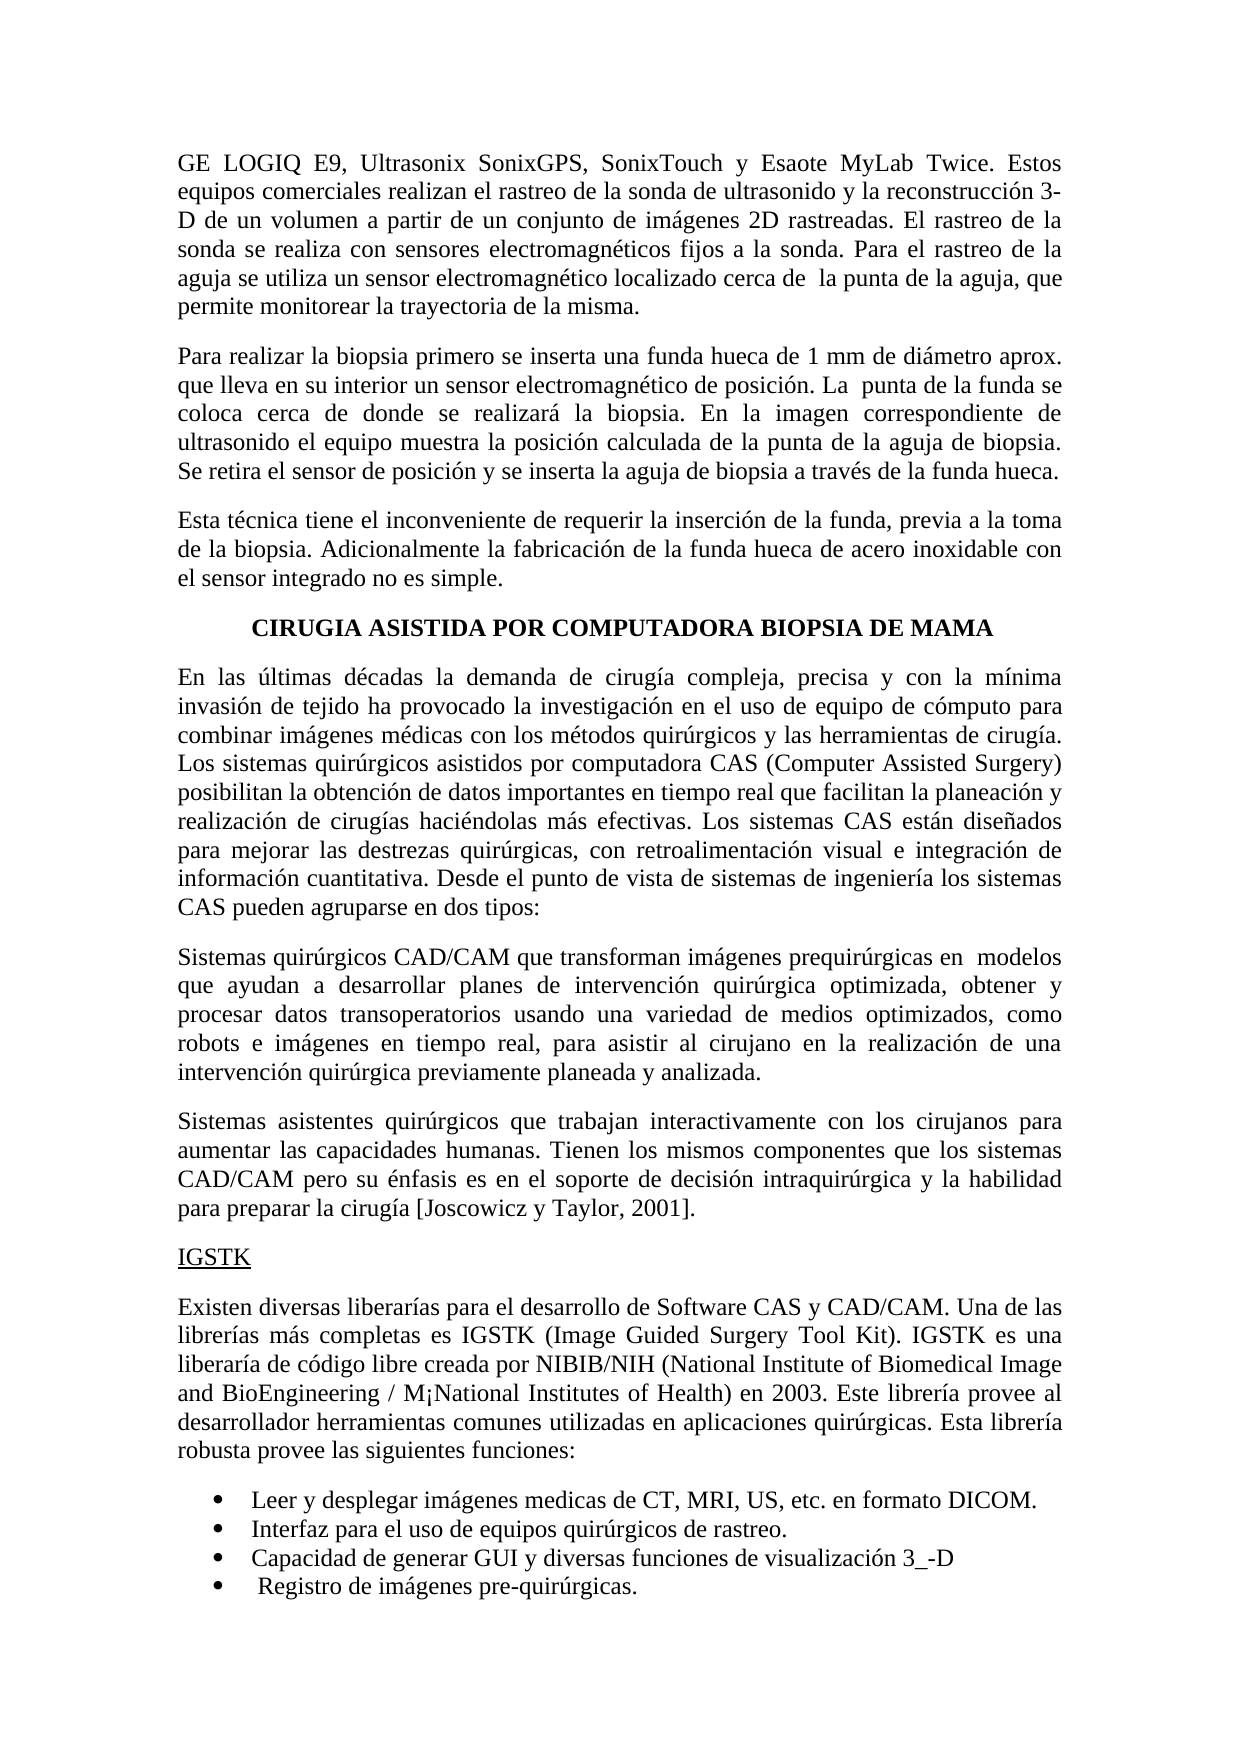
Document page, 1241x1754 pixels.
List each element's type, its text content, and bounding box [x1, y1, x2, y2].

list Leer y desplegar imágenes medicas de CT, MRI, US, etc. en formato DICOM. [213, 1485, 1063, 1514]
list Interfaz para el uso de equipos quirúrgicos de rastreo. [213, 1514, 1063, 1543]
list Capacidad de generar GUI y diversas funciones de visualización 3_-D [213, 1543, 1063, 1571]
text Existen diversas liberarías para el desarrollo de Software CAS y CAD/CAM. Una de las librerías más completas es IGSTK (Image Guided Surgery Tool Kit). IGSTK es una liberaría de código libre creada por NIBIB/NIH (National Institute of Biomedical Image and BioEngineering / M¡National Institutes of Health) en 2003. Este librería provee al desarrollador herramientas comunes utilizadas en aplicaciones quirúrgicas. Esta librería robusta provee las siguientes funciones: [177, 1292, 1063, 1464]
list Registro de imágenes pre-quirúrgicas. [213, 1571, 1063, 1600]
text Sistemas asistentes quirúrgicos que trabajan interactivamente con los cirujanos para aumentar las capacidades humanas. Tienen los mismos componentes que los sistemas CAD/CAM pero su énfasis es en el soporte de decisión intraquirúrgica y la habilidad para preparar la cirugía [Joscowicz y Taylor, 2001]. [177, 1106, 1063, 1221]
text En las últimas décadas la demanda de cirugía compleja, precisa y con la mínima invasión de tejido ha provocado la investigación en el uso de equipo de cómputo para combinar imágenes médicas con los métodos quirúrgicos y las herramientas de cirugía. Los sistemas quirúrgicos asistidos por computadora CAS (Computer Assisted Surgery) posibilitan la obtención de datos importantes en tiempo real que facilitan la planeación y realización de cirugías haciéndolas más efectivas. Los sistemas CAS están diseñados para mejorar las destrezas quirúrgicas, con retroalimentación visual e integración de información cuantitativa. Desde el punto de vista de sistemas de ingeniería los sistemas CAS pueden agruparse en dos tipos: [177, 662, 1063, 921]
text CIRUGIA ASISTIDA POR COMPUTADORA BIOPSIA DE MAMA [177, 613, 1063, 641]
text Para realizar la biopsia primero se inserta una funda hueca de 1 mm de diámetro aprox. que lleva en su interior un sensor electromagnético de posición. La punta de la funda se coloca cerca de donde se realizará la biopsia. En la imagen correspondiente de ultrasonido el equipo muestra la posición calculada de la punta de la aguja de biopsia. Se retira el sensor de posición y se inserta la aguja de biopsia a través de la funda hueca. [177, 341, 1063, 485]
text GE LOGIQ E9, Ultrasonix SonixGPS, SonixTouch y Esaote MyLab Twice. Estos equipos comerciales realizan el rastreo de la sonda de ultrasonido y la reconstrucción 3-D de un volumen a partir de un conjunto de imágenes 2D rastreadas. El rastreo de la sonda se realiza con sensores electromagnéticos fijos a la sonda. Para el rastreo de la aguja se utiliza un sensor electromagnético localizado cerca de la punta de la aguja, que permite monitorear la trayectoria de la misma. [177, 148, 1063, 320]
text IGSTK [177, 1242, 1063, 1271]
text Esta técnica tiene el inconveniente de requerir la inserción de la funda, previa a la toma de la biopsia. Adicionalmente la fabricación de la funda hueca de acero inoxidable con el sensor integrado no es simple. [177, 506, 1063, 592]
text Sistemas quirúrgicos CAD/CAM que transforman imágenes prequirúrgicas en modelos que ayudan a desarrollar planes de intervención quirúrgica optimizada, obtener y procesar datos transoperatorios usando una variedad de medios optimizados, como robots e imágenes en tiempo real, para asistir al cirujano en la realización de una intervención quirúrgica previamente planeada y analizada. [177, 942, 1063, 1086]
